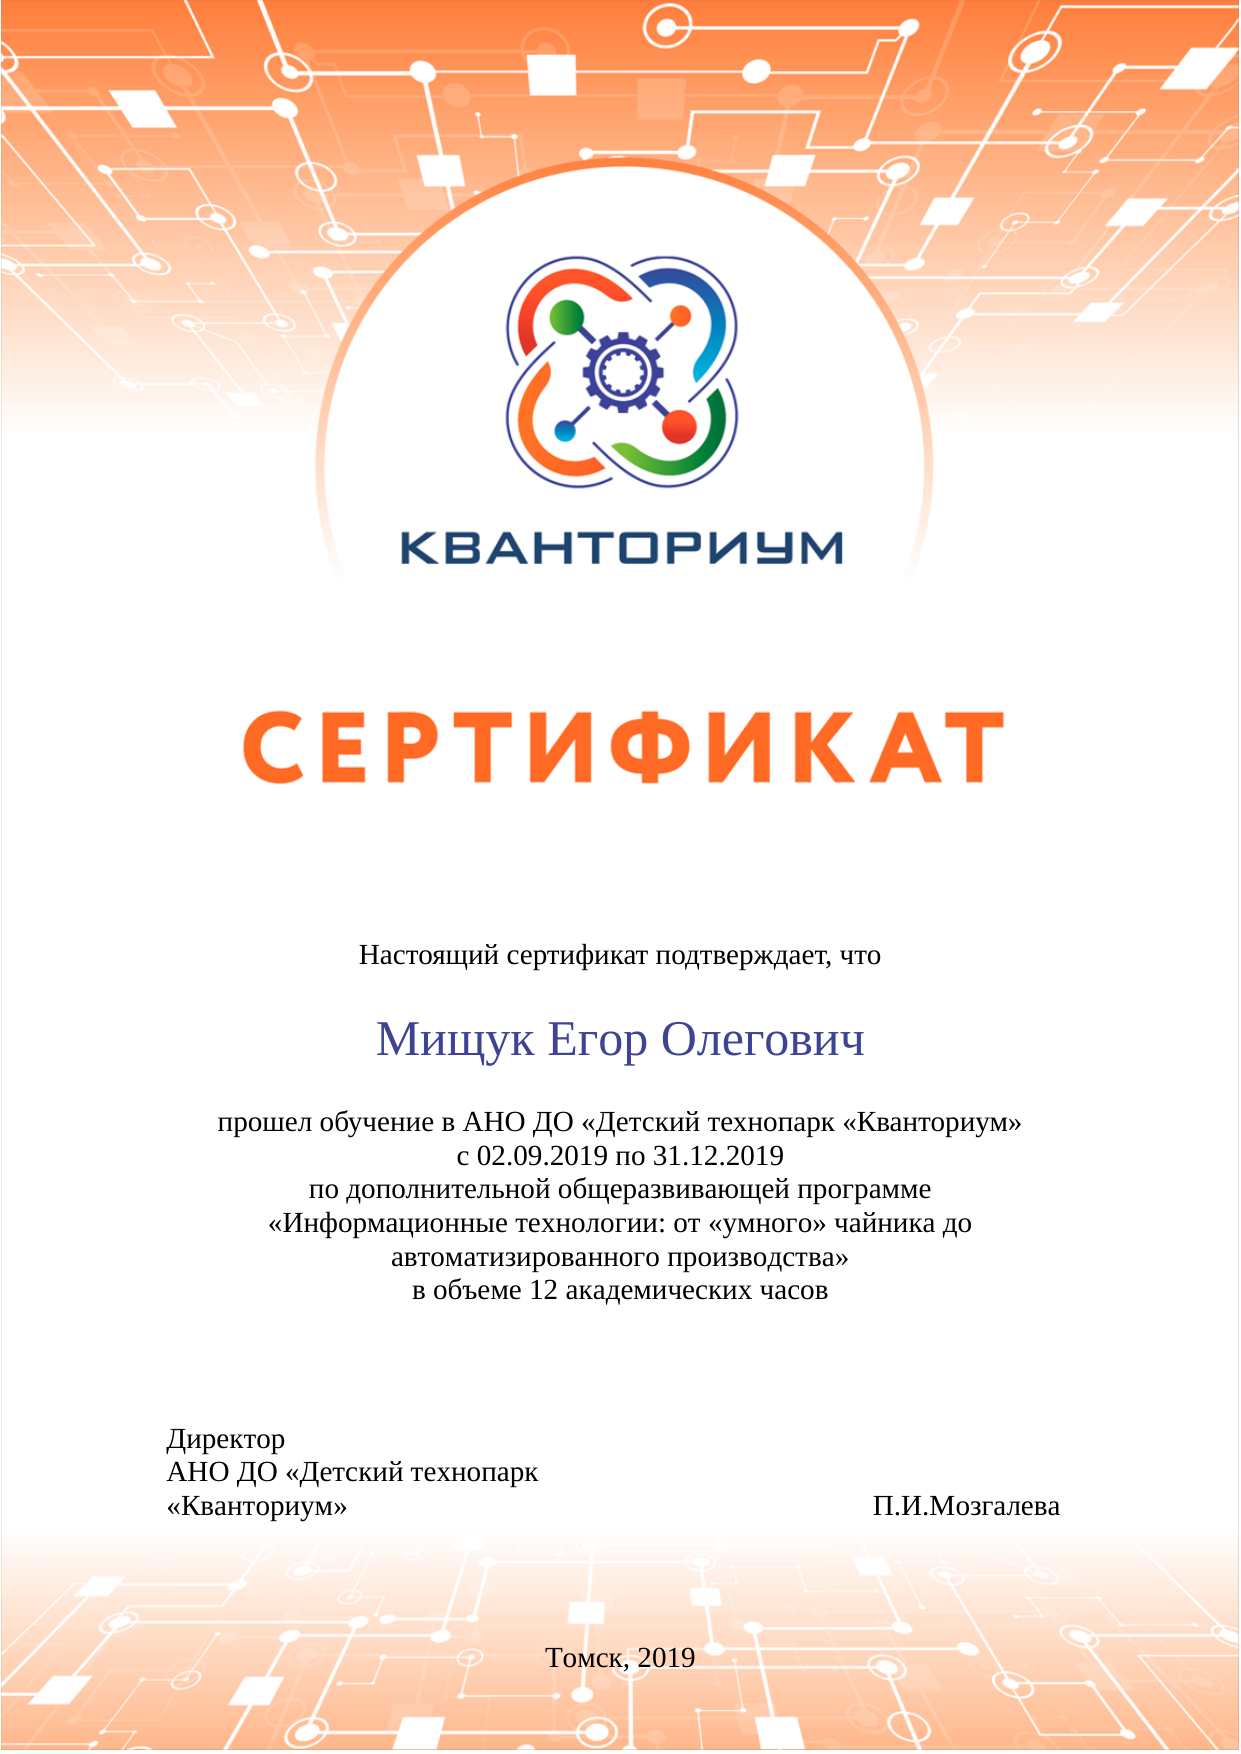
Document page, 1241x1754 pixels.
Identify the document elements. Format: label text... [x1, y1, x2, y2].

table_cell Директор АНО ДО «Детский технопарк «Кванториум» П.И.Мозгалева [155, 1335, 1085, 1521]
text Томск, 2019 [0, 1640, 1240, 1674]
table_cell Настоящий сертификат подтверждает, что Мищук Егор Олегович прошел обучение в АНО ДО «Детский технопарк «Кванториум» c 02.09.2019 по 31.12.2019 по дополнительной общеразвивающей программе «Информационные технологии: от «умного» чайника до автоматизированного производства» в объеме 12 академических часов [155, 937, 1085, 1334]
table_header [155, 534, 1085, 937]
picture [0, 1674, 1239, 1751]
picture [0, 0, 1239, 1640]
